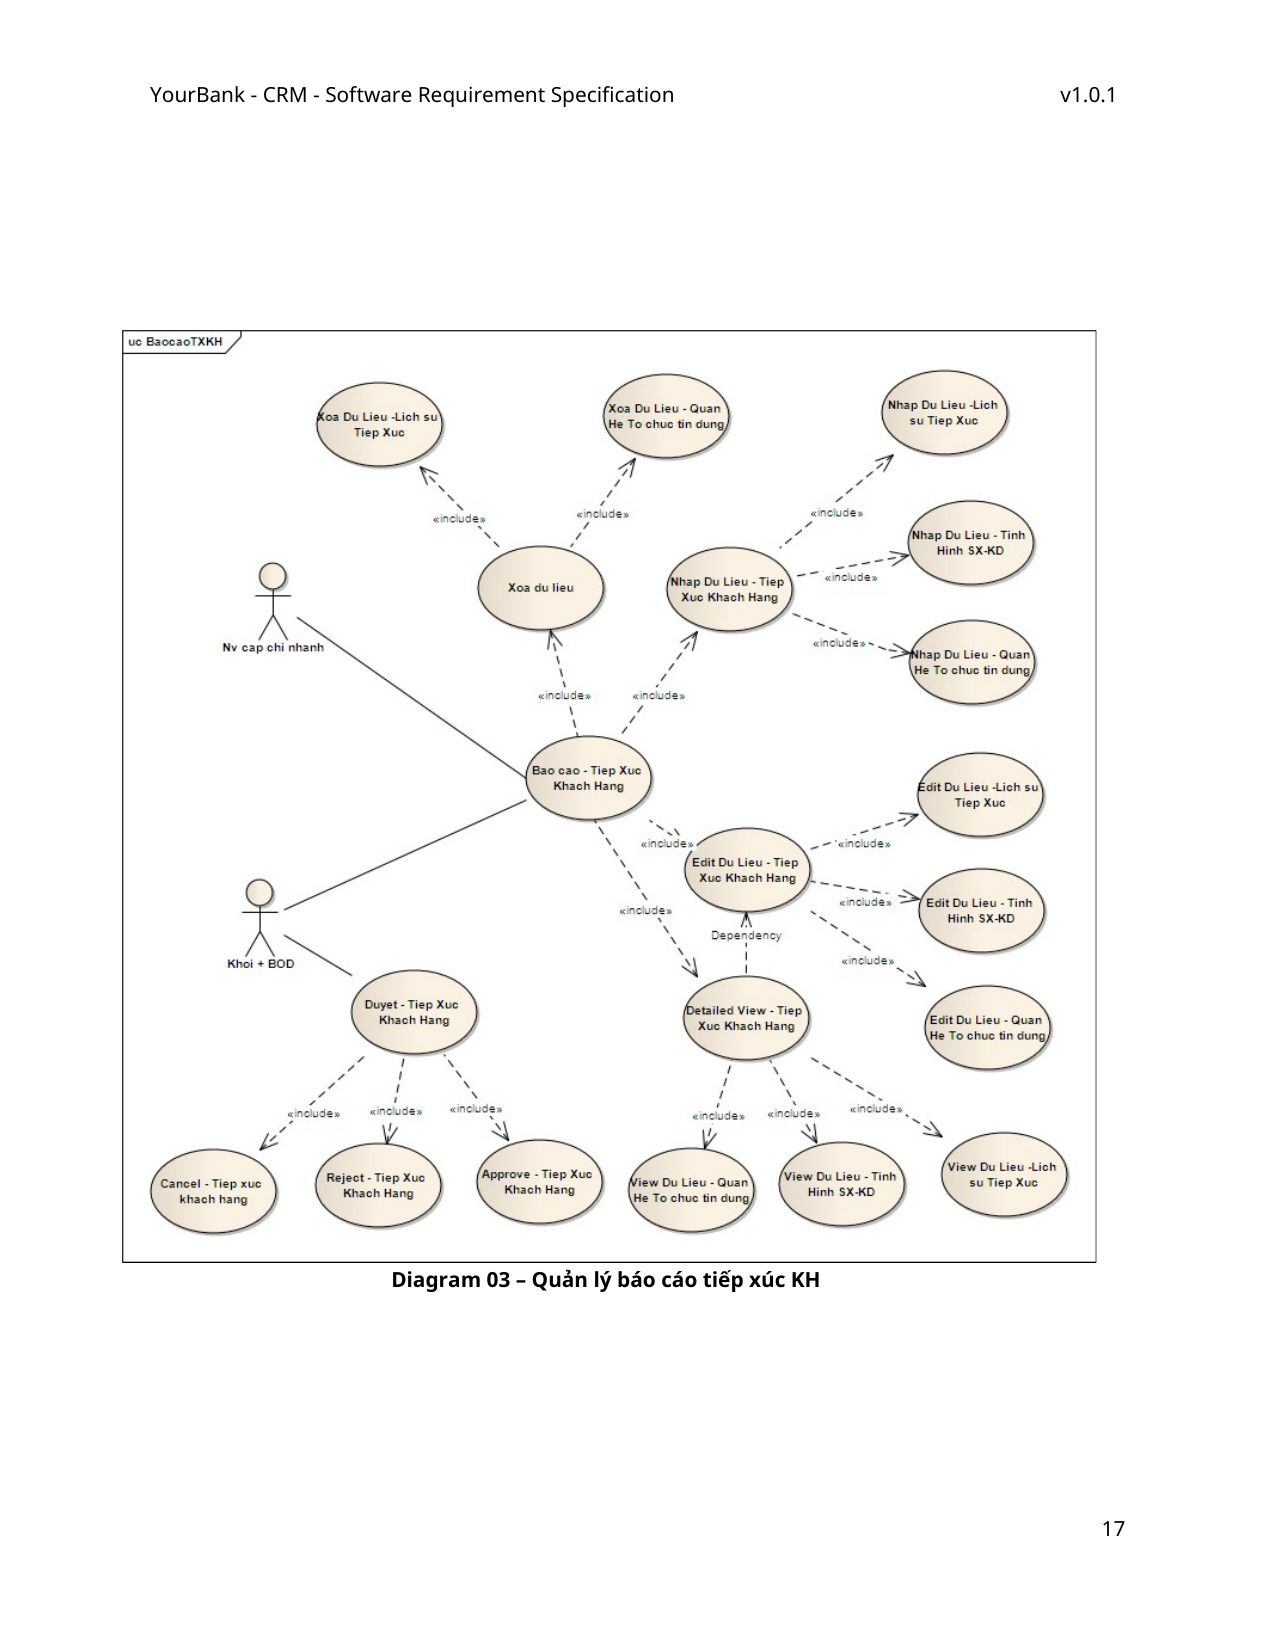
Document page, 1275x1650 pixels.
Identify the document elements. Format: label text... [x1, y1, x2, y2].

subtitle Diagram 03 – Quản lý báo cáo tiếp xúc KH [391, 1265, 1263, 1293]
picture [121, 329, 1097, 1263]
